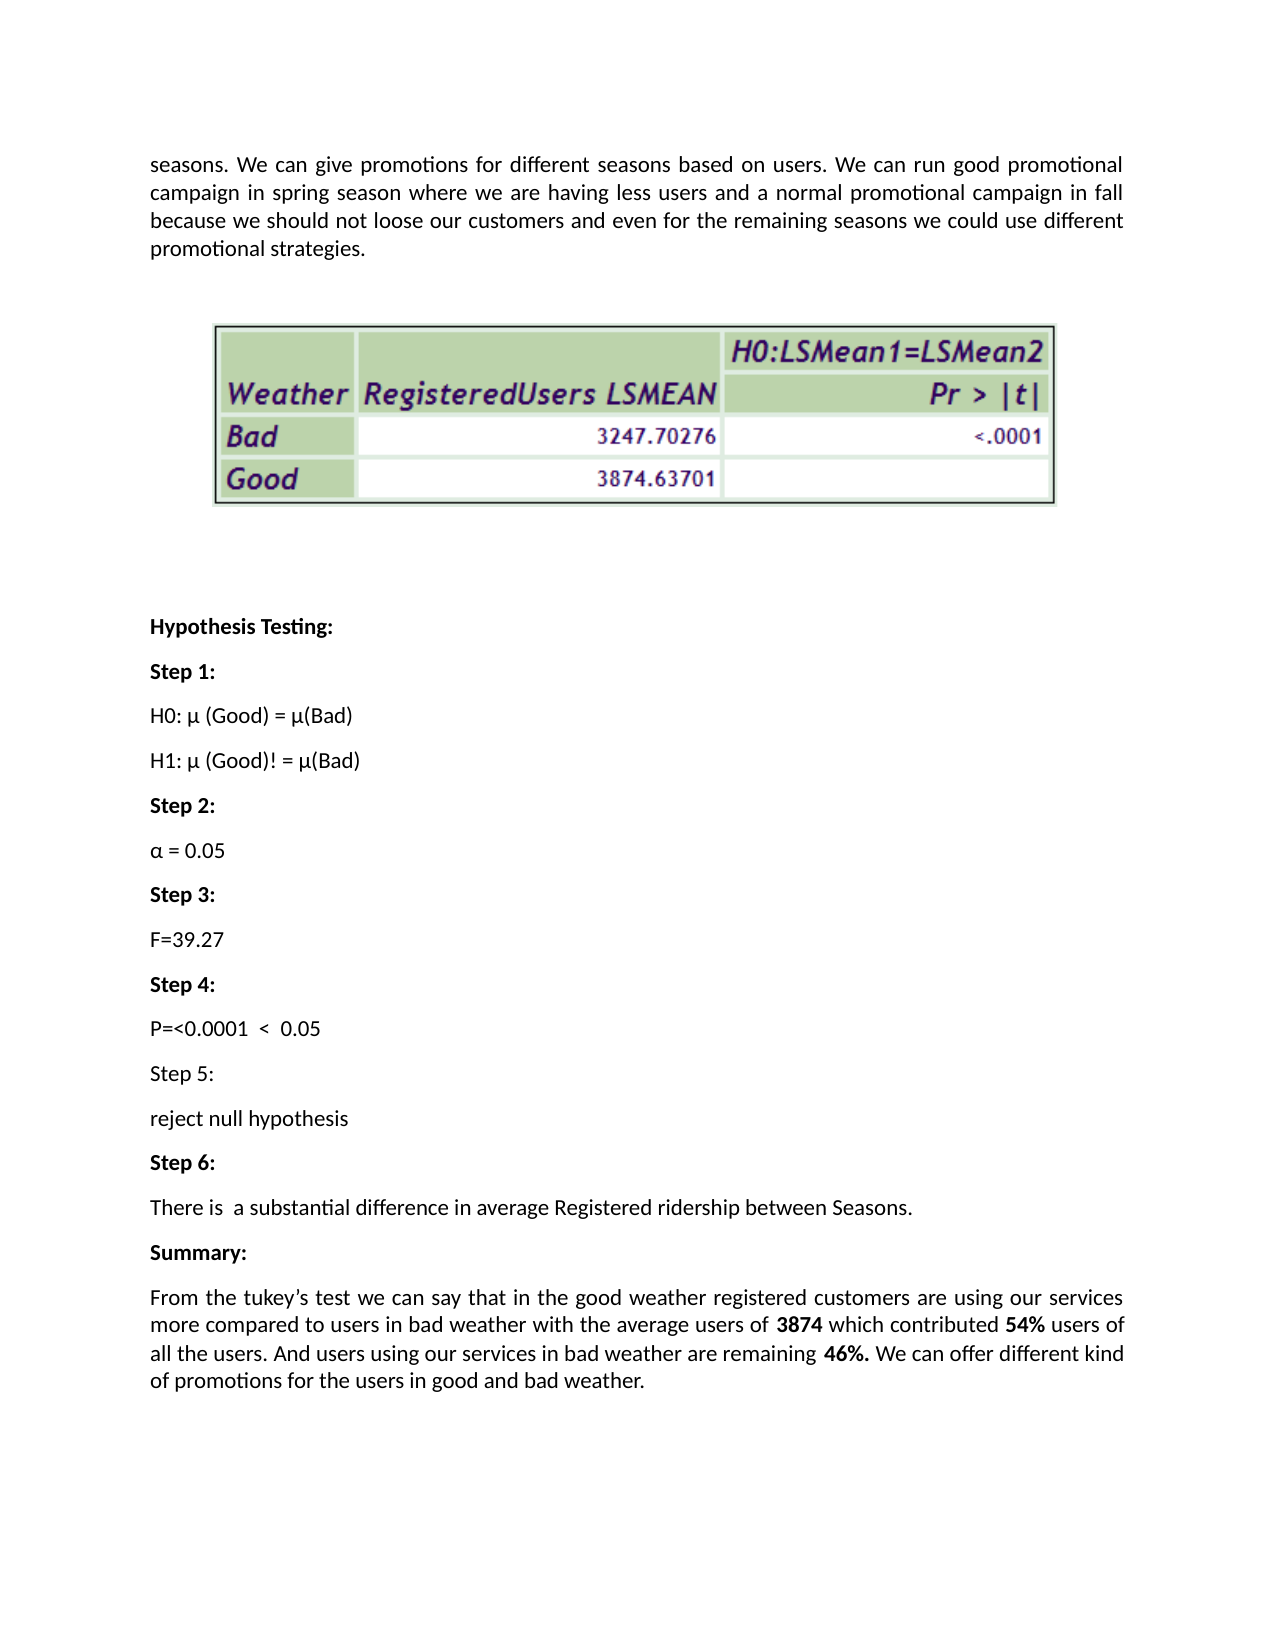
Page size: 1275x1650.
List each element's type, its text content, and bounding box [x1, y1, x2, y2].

text Step 6: [150, 1148, 1125, 1177]
text P=<0.0001 < 0.05 [150, 1014, 1125, 1042]
text H0: µ (Good) = µ(Bad) [150, 702, 1125, 730]
text F=39.27 [150, 925, 1125, 953]
text Step 2: [150, 791, 1125, 819]
text Step 1: [150, 657, 1125, 685]
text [150, 150, 1125, 262]
text reject null hypothesis [150, 1104, 1125, 1132]
text Summary: [150, 1238, 1125, 1266]
text α = 0.05 [150, 836, 1125, 864]
text Hypothesis Testing: [150, 612, 1125, 640]
text Step 4: [150, 970, 1125, 998]
text Step 5: [150, 1059, 1125, 1087]
text H1: µ (Good)! = µ(Bad) [150, 746, 1125, 774]
text There is a substantial difference in average Registered ridership between Seasons. [150, 1193, 1125, 1221]
text Step 3: [150, 880, 1125, 908]
text From the tukey’s test we can say that in the good weather registered customers are using our services more compared to users in bad weather with the average users of 3874 which contributed 54% users of all the users. And users using our services in bad weather are remaining 46%. We can offer different kind of promotions for the users in good and bad weather. [150, 1283, 1125, 1395]
picture [212, 323, 1058, 507]
